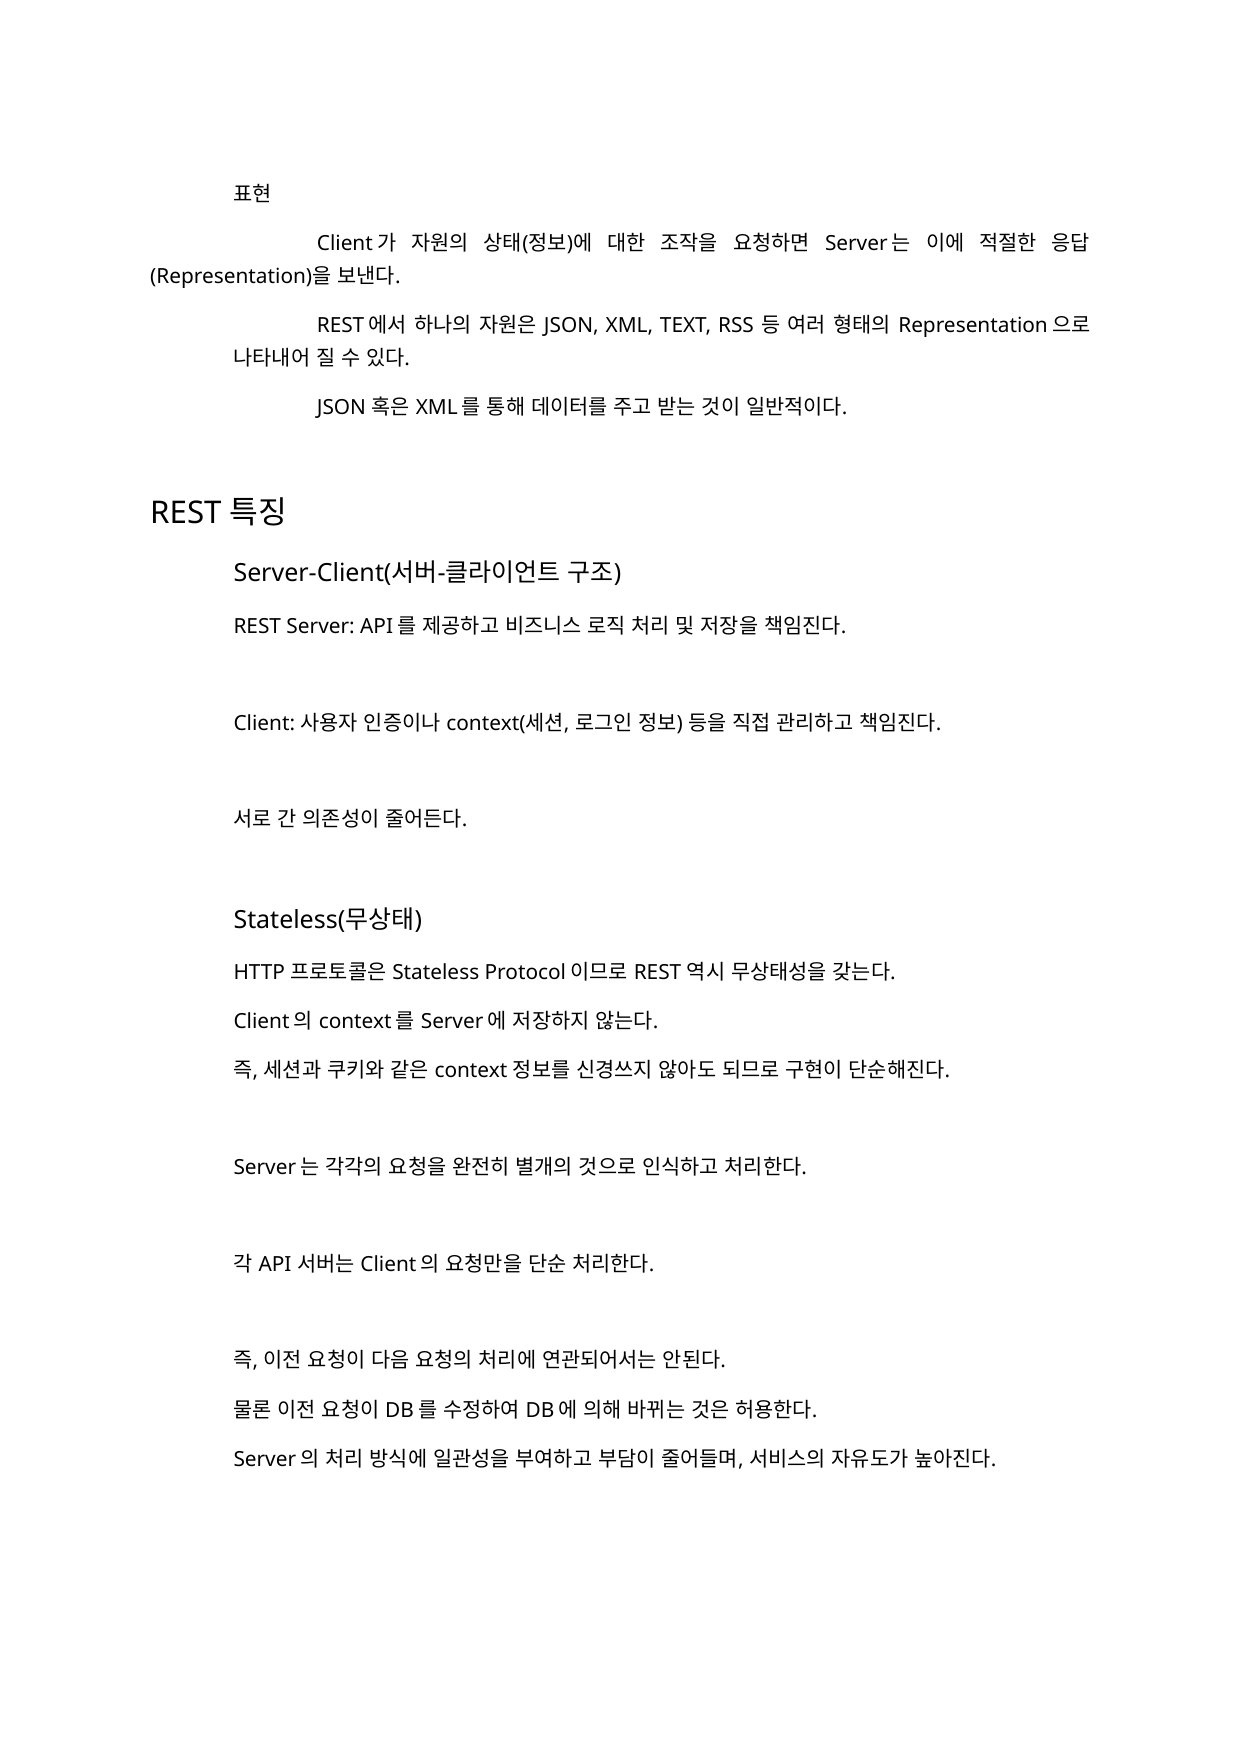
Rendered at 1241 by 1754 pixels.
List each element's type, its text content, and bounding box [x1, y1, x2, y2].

text Stateless(무상태) [150, 899, 1090, 935]
text REST 특징 [150, 487, 1090, 533]
text 서로 간 의존성이 줄어든다. [150, 802, 1090, 833]
text 표현 [150, 177, 1090, 207]
text 즉, 세션과 쿠키와 같은 context 정보를 신경쓰지 않아도 되므로 구현이 단순해진다. [150, 1054, 1090, 1084]
text Server는 각각의 요청을 완전히 별개의 것으로 인식하고 처리한다. [150, 1150, 1090, 1181]
text 각 API 서버는 Client의 요청만을 단순 처리한다. [150, 1247, 1090, 1277]
text Client의 context를 Server에 저장하지 않는다. [150, 1004, 1090, 1034]
text 즉, 이전 요청이 다음 요청의 처리에 연관되어서는 안된다. [150, 1344, 1090, 1374]
text REST Server: API를 제공하고 비즈니스 로직 처리 및 저장을 책임진다. [150, 609, 1090, 639]
text REST에서 하나의 자원은 JSON, XML, TEXT, RSS 등 여러 형태의 Representation으로 나타내어 질 수 있다. [233, 308, 1090, 372]
text HTTP 프로토콜은 Stateless Protocol이므로 REST 역시 무상태성을 갖는다. [150, 955, 1090, 985]
text JSON 혹은 XML를 통해 데이터를 주고 받는 것이 일반적이다. [233, 391, 1090, 421]
text Client가 자원의 상태(정보)에 대한 조작을 요청하면 Server는 이에 적절한 응답(Representation)을 보낸다. [150, 226, 1090, 289]
text 물론 이전 요청이 DB를 수정하여 DB에 의해 바뀌는 것은 허용한다. [150, 1393, 1090, 1423]
text Client: 사용자 인증이나 context(세션, 로그인 정보) 등을 직접 관리하고 책임진다. [150, 706, 1090, 736]
text Server-Client(서버-클라이언트 구조) [150, 553, 1090, 589]
text Server의 처리 방식에 일관성을 부여하고 부담이 줄어들며, 서비스의 자유도가 높아진다. [150, 1442, 1090, 1473]
